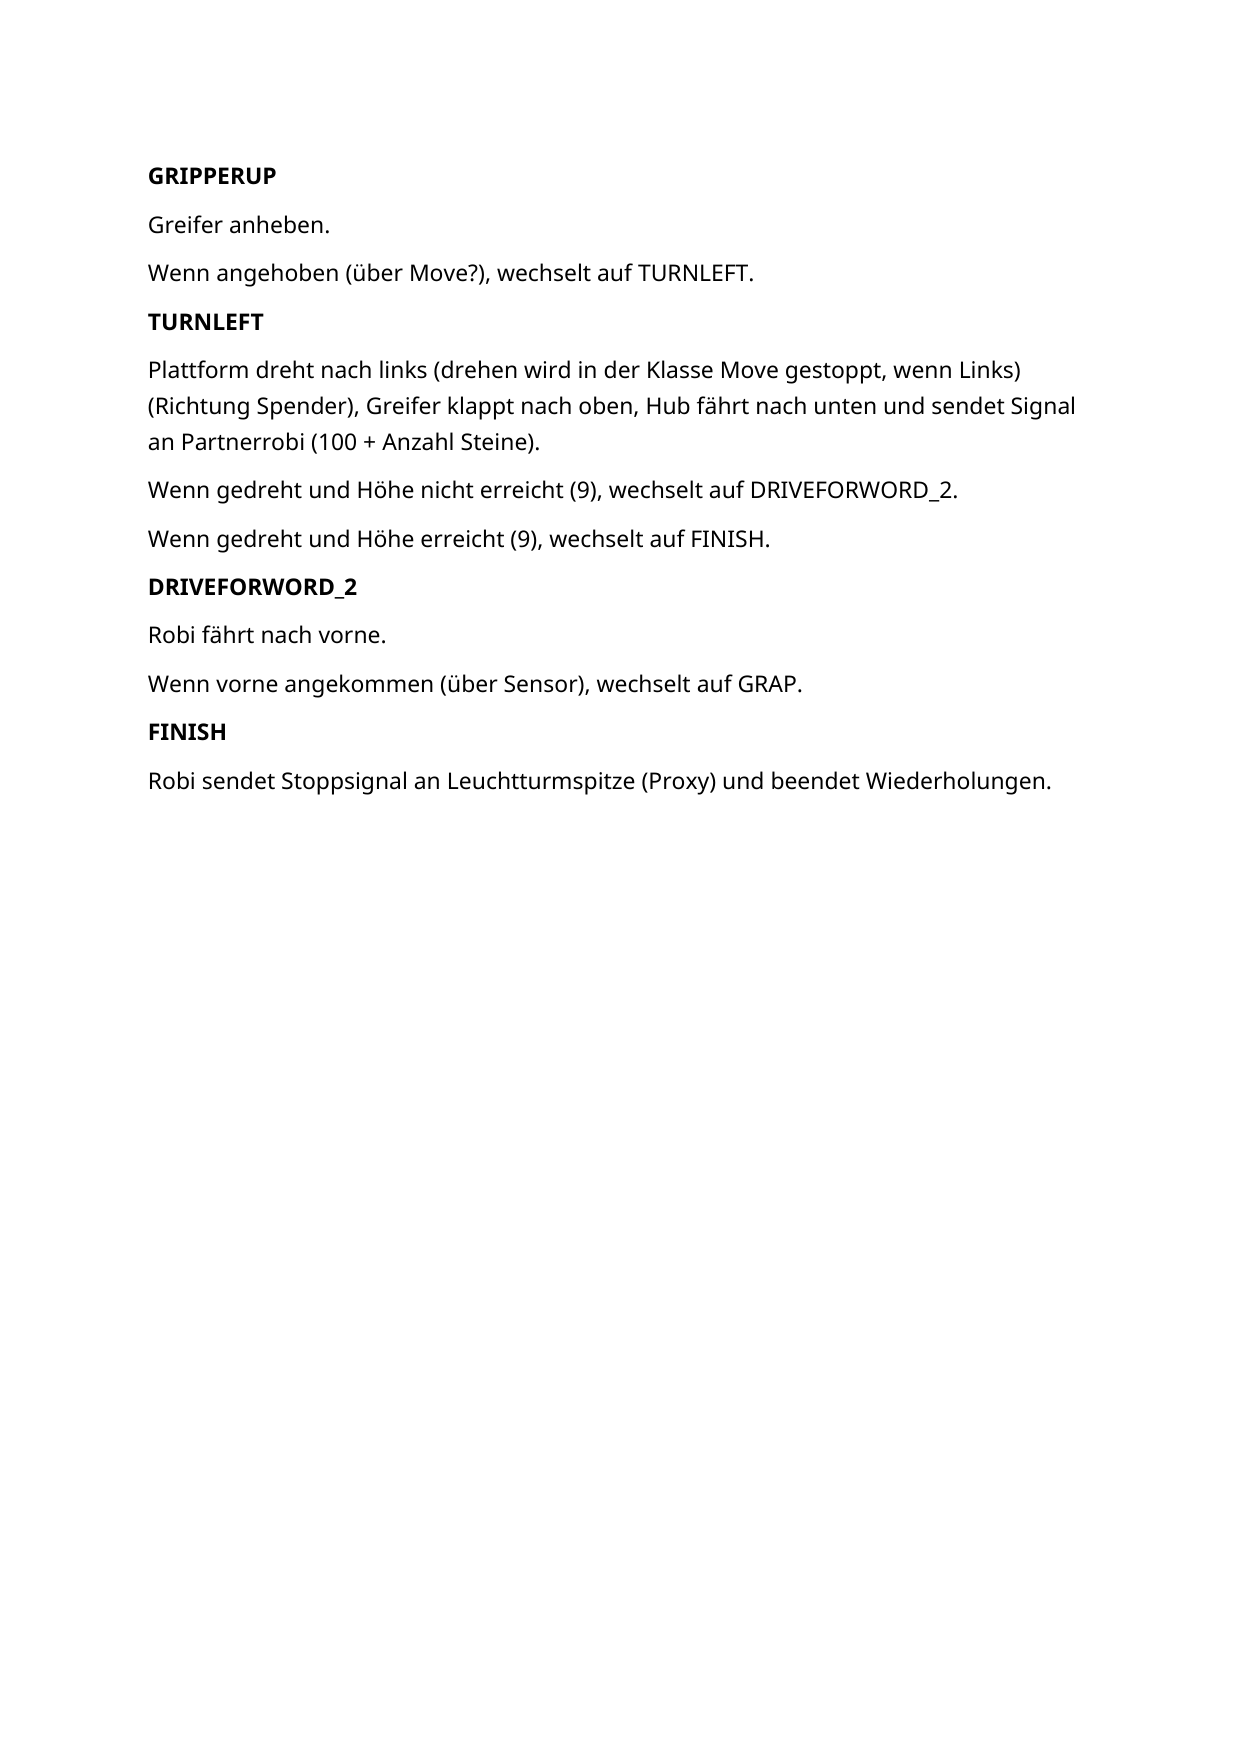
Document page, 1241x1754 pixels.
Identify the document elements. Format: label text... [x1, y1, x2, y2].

text FINISH [148, 716, 1093, 748]
text Plattform dreht nach links (drehen wird in der Klasse Move gestoppt, wenn Links) (Richtung Spender), Greifer klappt nach oben, Hub fährt nach unten und sendet Signal an Partnerrobi (100 + Anzahl Steine). [148, 354, 1093, 457]
text Greifer anheben. [148, 208, 1093, 240]
text Wenn gedreht und Höhe nicht erreicht (9), wechselt auf DRIVEFORWORD_2. [148, 474, 1093, 505]
text Wenn vorne angekommen (über Sensor), wechselt auf GRAP. [148, 668, 1093, 699]
text GRIPPERUP [148, 160, 1093, 191]
text Wenn gedreht und Höhe erreicht (9), wechselt auf FINISH. [148, 523, 1093, 554]
text DRIVEFORWORD_2 [148, 571, 1093, 602]
text Robi fährt nach vorne. [148, 619, 1093, 651]
text TURNLEFT [148, 305, 1093, 337]
text Robi sendet Stoppsignal an Leuchtturmspitze (Proxy) und beendet Wiederholungen. [148, 765, 1093, 796]
text Wenn angehoben (über Move?), wechselt auf TURNLEFT. [148, 257, 1093, 288]
